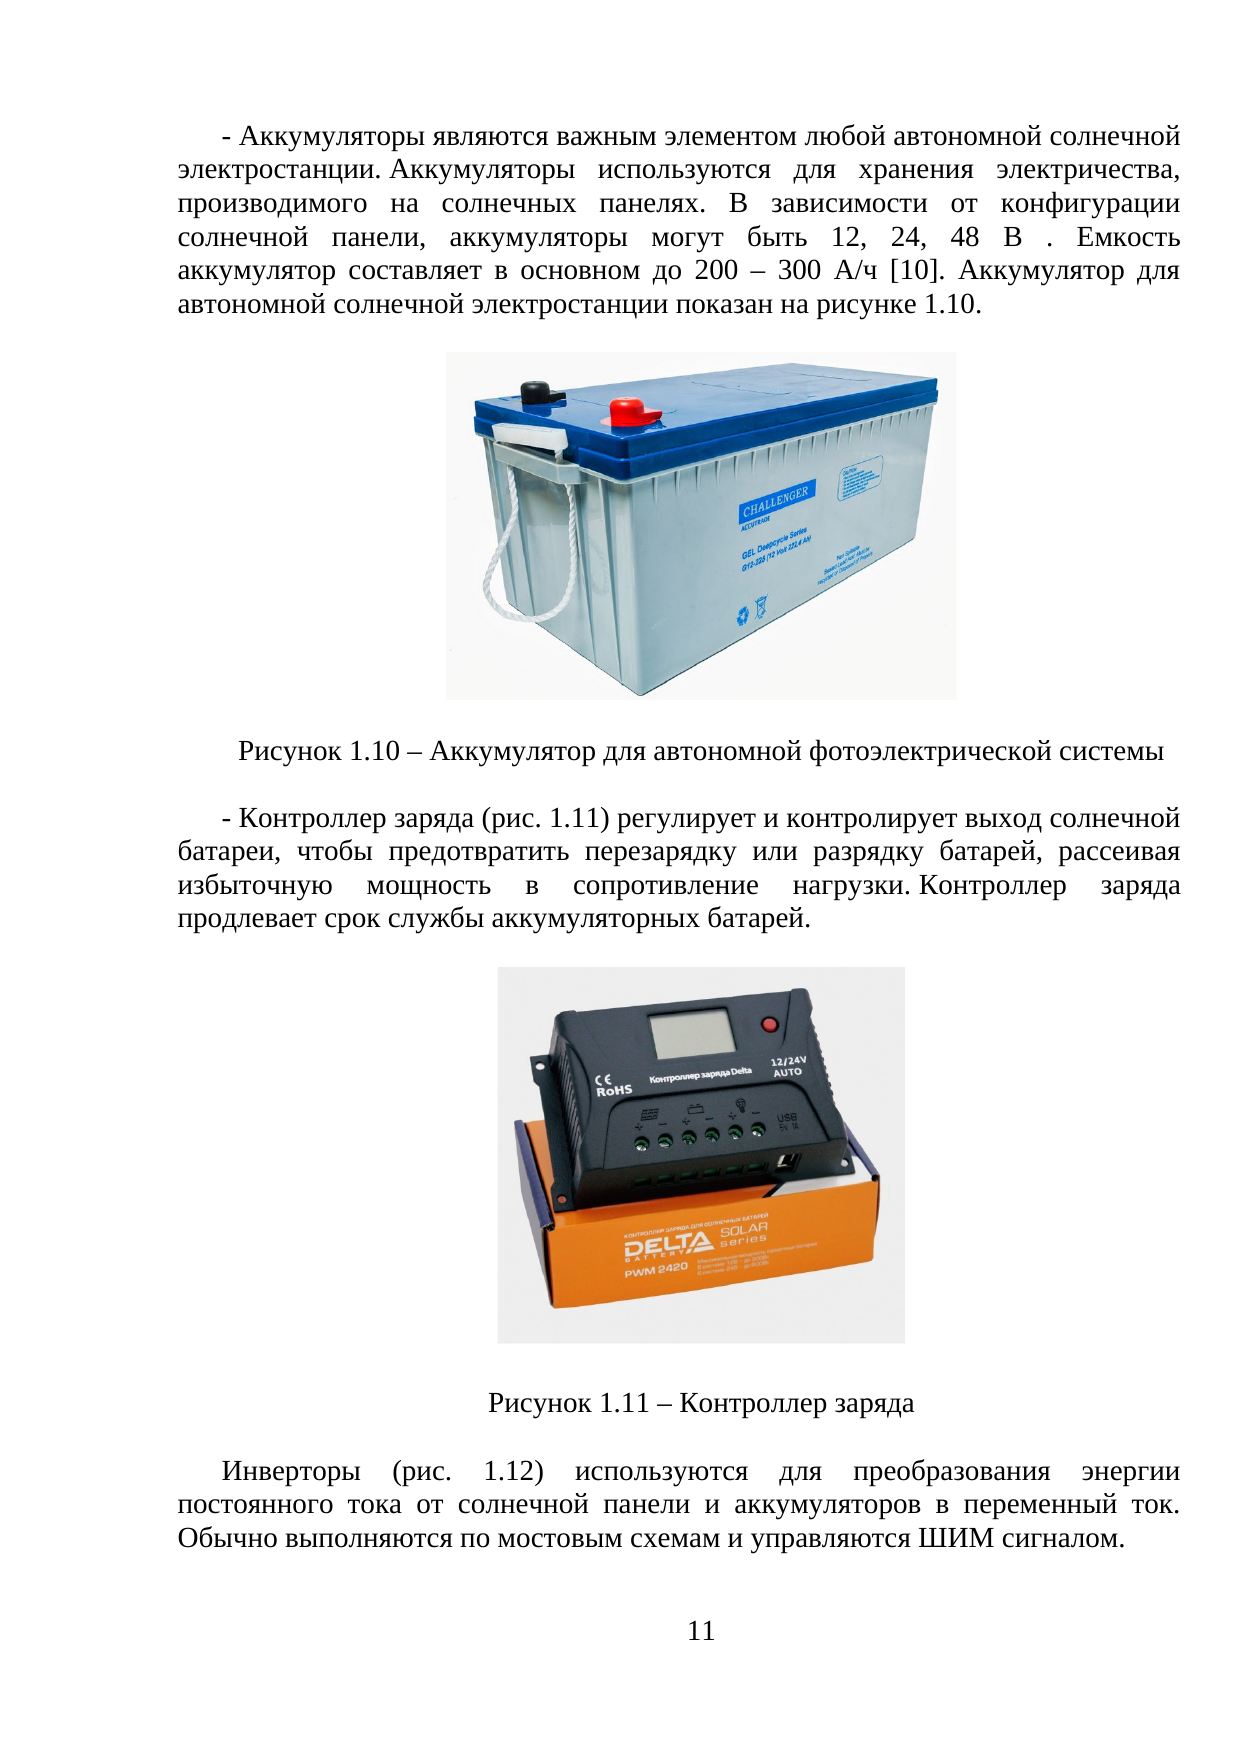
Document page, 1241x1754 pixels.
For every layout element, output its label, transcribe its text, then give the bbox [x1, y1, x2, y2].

text Инверторы (рис. 1.12) используются для преобразования энергии постоянного тока от солнечной панели и аккумуляторов в переменный ток. Обычно выполняются по мостовым схемам и управляются ШИМ сигналом. [177, 1453, 1181, 1553]
picture [497, 967, 906, 1352]
text Рисунок 1.11 – Контроллер заряда [177, 1386, 1181, 1419]
text - Контроллер заряда (рис. 1.11) регулирует и контролирует выход солнечной батареи, чтобы предотвратить перезарядку или разрядку батарей, рассеивая избыточную мощность в сопротивление нагрузки. Контроллер заряда продлевает срок службы аккумуляторных батарей. [177, 800, 1181, 934]
text - Аккумуляторы являются важным элементом любой автономной солнечной электростанции. Аккумуляторы используются для хранения электричества, производимого на солнечных панелях. В зависимости от конфигурации солнечной панели, аккумуляторы могут быть 12, 24, 48 В . Емкость аккумулятор составляет в основном до 200 – 300 А/ч [10]. Аккумулятор для автономной солнечной электростанции показан на рисунке 1.10. [177, 118, 1181, 319]
text Рисунок 1.10 – Аккумулятор для автономной фотоэлектрической системы [177, 733, 1181, 766]
picture [445, 352, 957, 700]
